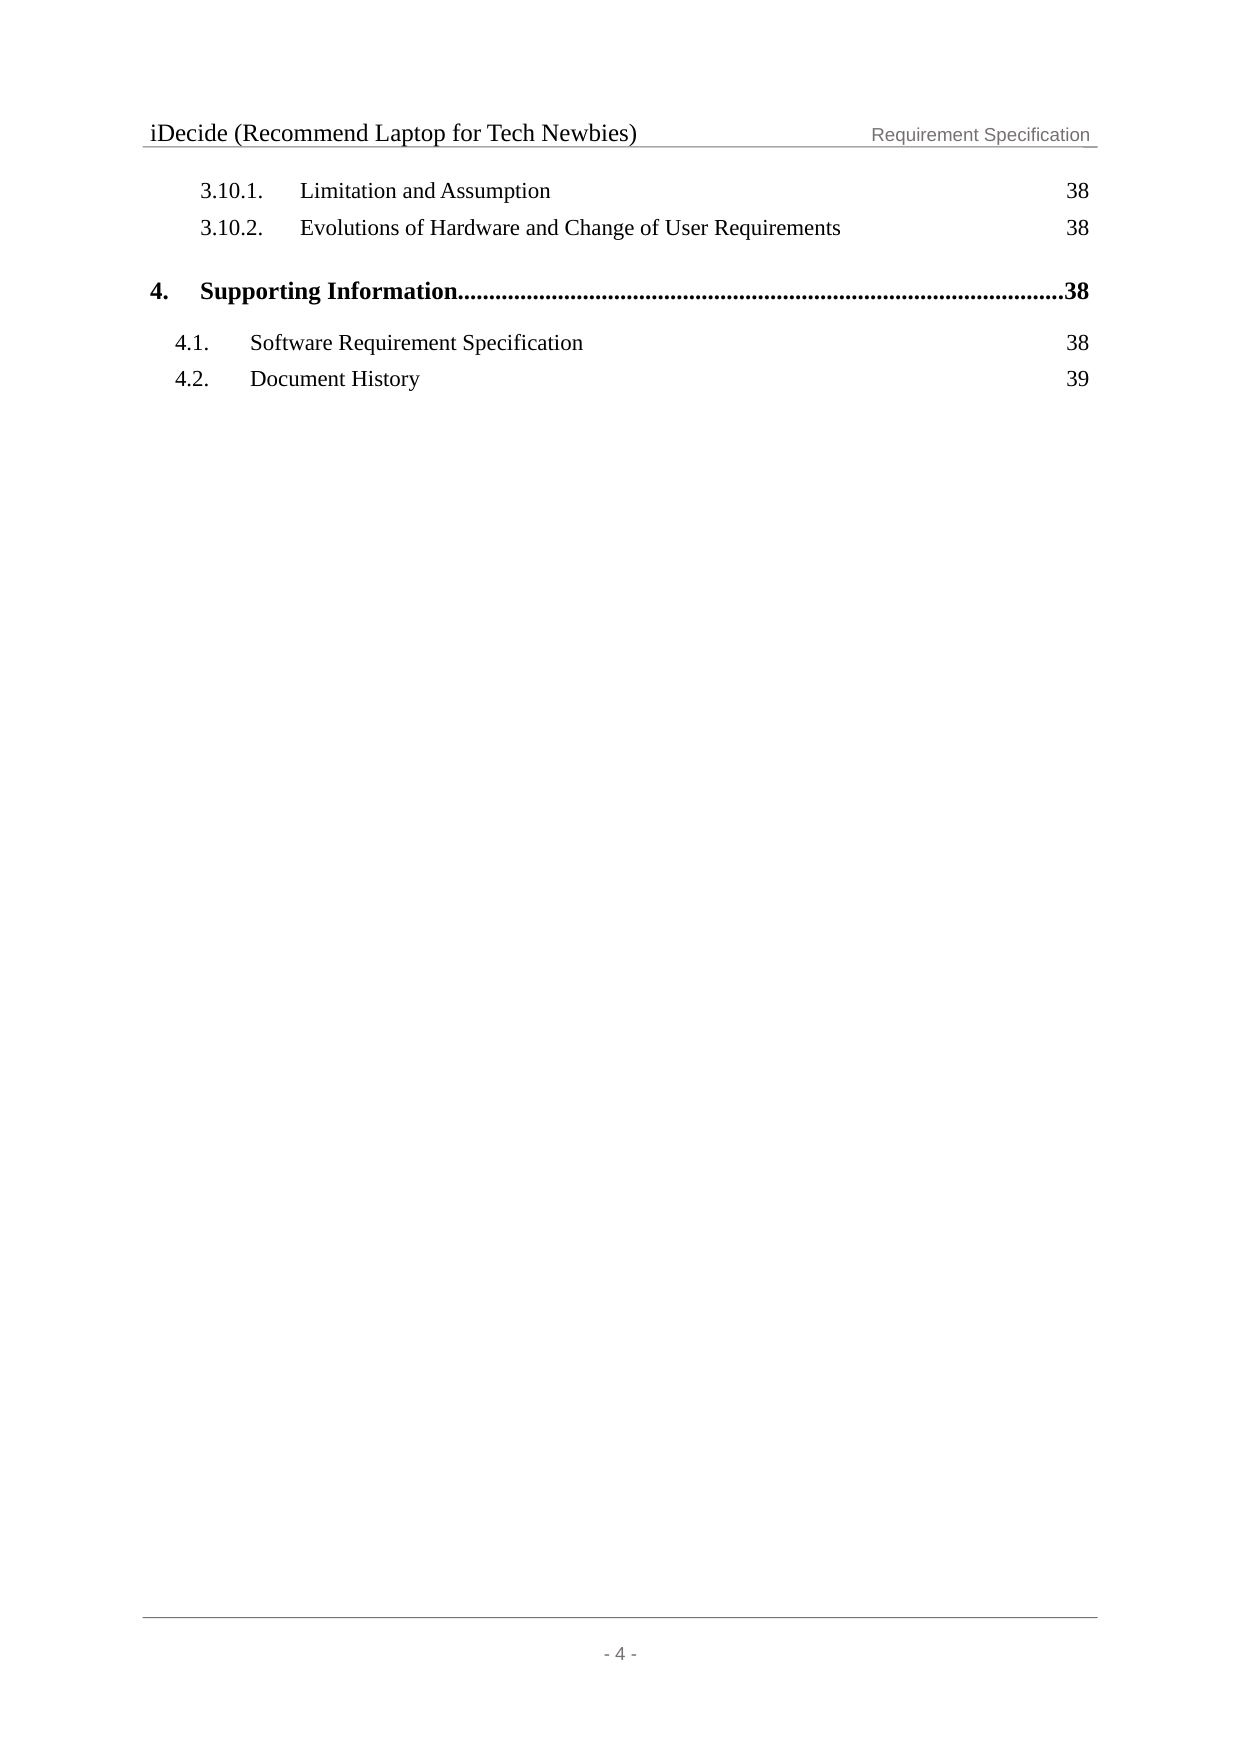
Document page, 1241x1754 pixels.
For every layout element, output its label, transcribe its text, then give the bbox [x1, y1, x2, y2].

text 4.2. Document History 39 [175, 366, 1090, 392]
text 3.10.2. Evolutions of Hardware and Change of User Requirements 38 [200, 214, 1090, 240]
text 3.10.1. Limitation and Assumption 38 [200, 177, 1090, 203]
text 4.1. Software Requirement Specification 38 [175, 329, 1090, 355]
text 4. Supporting Information 38 [150, 276, 1090, 305]
